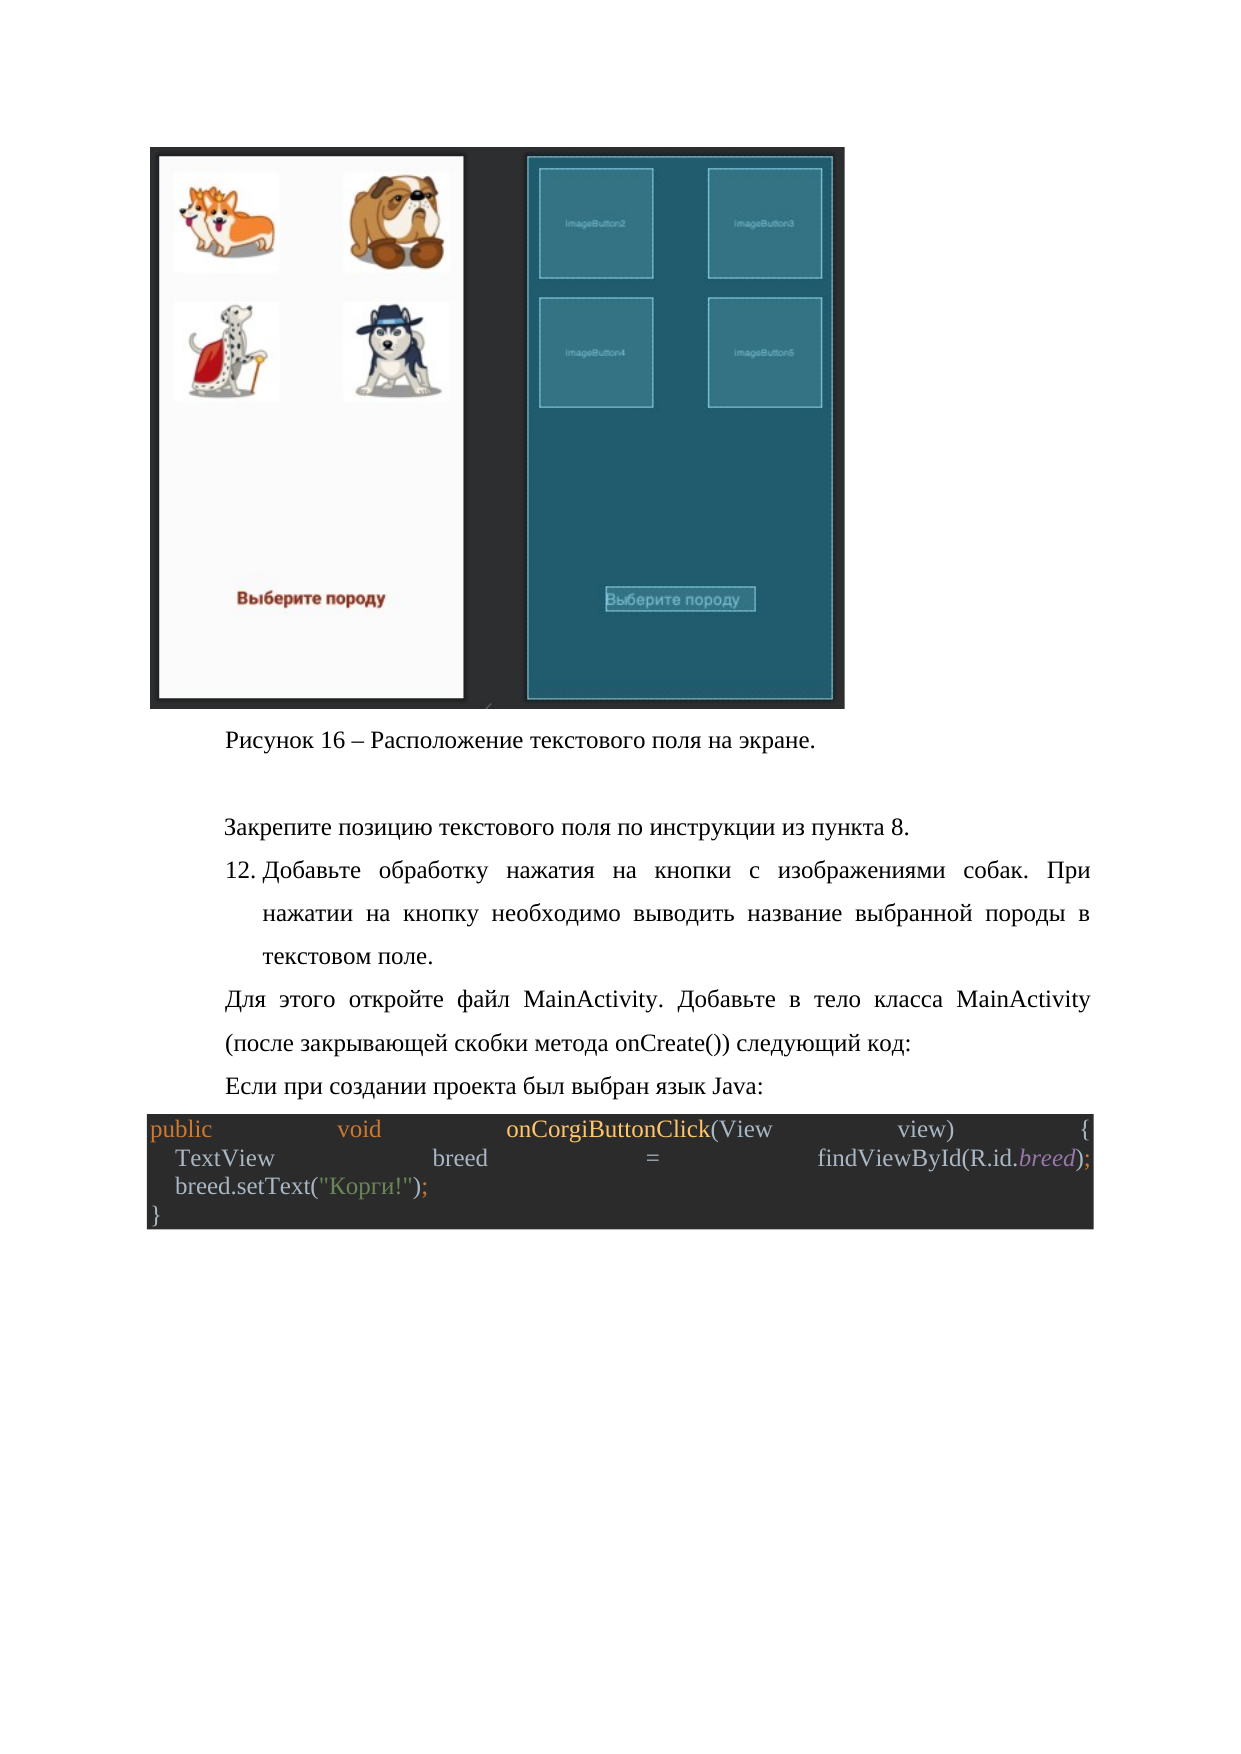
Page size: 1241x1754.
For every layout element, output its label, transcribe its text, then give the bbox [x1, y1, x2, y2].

list Добавьте обработку нажатия на кнопки с изображениями собак. При нажатии на кнопку необходимо выводить название выбранной породы в текстовом поле. [225, 855, 1091, 970]
text Если при создании проекта был выбран язык Java: [225, 1071, 1178, 1099]
text Закрепите позицию текстового поля по инструкции из пункта 8. [224, 812, 1178, 841]
picture [150, 147, 845, 709]
text Рисунок 16 – Расположение текстового поля на экране. [225, 726, 1178, 754]
text Для этого откройте файл MainActivity. Добавьте в тело класса MainActivity (после закрывающей скобки метода onCreate()) следующий код: [225, 984, 1091, 1056]
